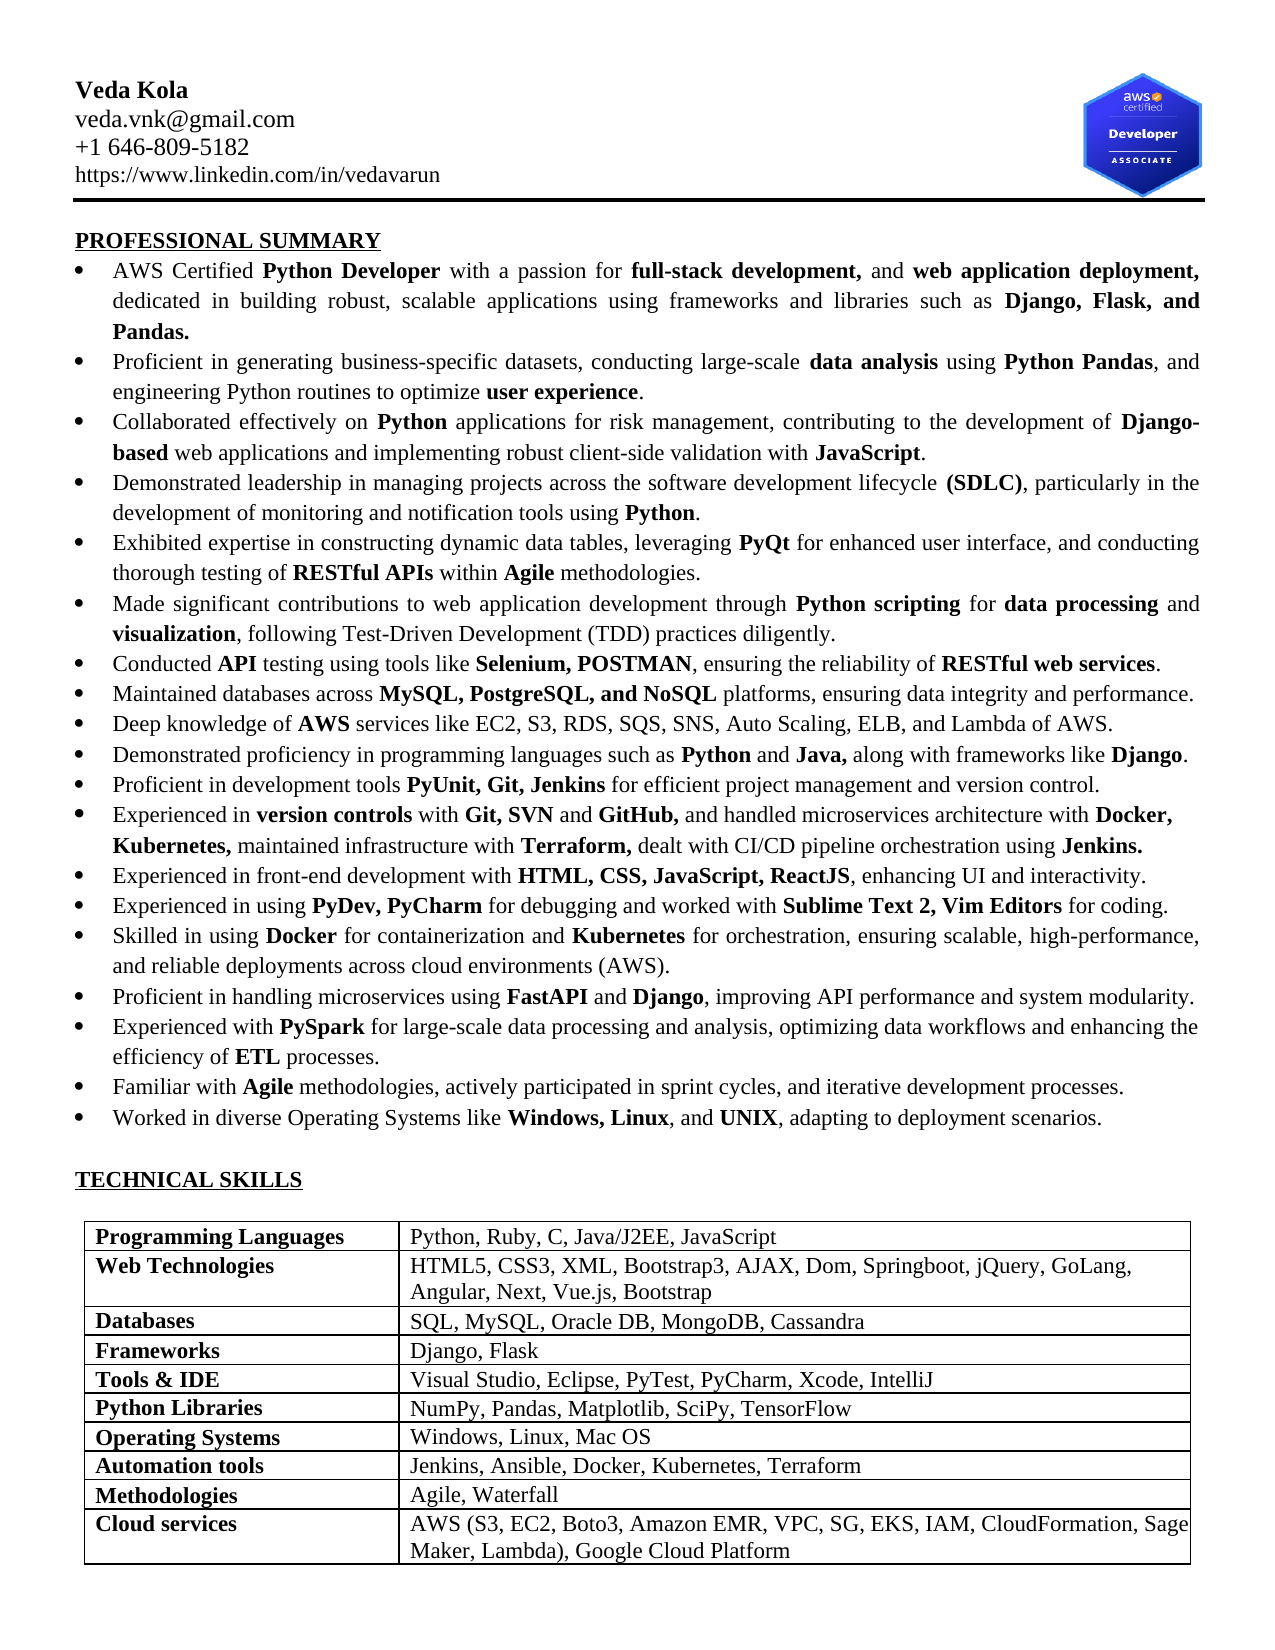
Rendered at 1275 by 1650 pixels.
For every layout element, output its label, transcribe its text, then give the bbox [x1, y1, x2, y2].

table_cell Visual Studio, Eclipse, PyTest, PyCharm, Xcode, IntelliJ [400, 1365, 1190, 1392]
text +1 646-809-5182 [75, 132, 1072, 161]
list Collaborated effectively on Python applications for risk management, contributing to the development of Django-based web applications and implementing robust client-side validation with JavaScript. [75, 408, 1200, 465]
list Made significant contributions to web application development through Python scripting for data processing and visualization, following Test-Driven Development (TDD) practices diligently. [75, 590, 1200, 646]
list Deep knowledge of AWS services like EC2, S3, RDS, SQS, SNS, Auto Scaling, ELB, and Lambda of AWS. [75, 711, 1200, 737]
table_cell Django, Flask [400, 1336, 1190, 1363]
list Maintained databases across MySQL, PostgreSQL, and NoSQL platforms, ensuring data integrity and performance. [75, 680, 1200, 707]
list Demonstrated proficiency in programming languages such as Python and Java, along with frameworks like Django. [75, 741, 1200, 767]
list Experienced in version controls with Git, SVN and GitHub, and handled microservices architecture with Docker, Kubernetes, maintained infrastructure with Terraform, dealt with CI/CD pipeline orchestration using Jenkins. [75, 801, 1200, 858]
text veda.vnk@gmail.com [75, 104, 1072, 132]
table_cell Cloud services [85, 1510, 398, 1563]
text Veda Kola [75, 75, 1072, 104]
table_cell Databases [85, 1307, 398, 1334]
picture [1072, 71, 1213, 199]
list Skilled in using Docker for containerization and Kubernetes for orchestration, ensuring scalable, high-performance, and reliable deployments across cloud environments (AWS). [75, 922, 1200, 979]
list Worked in diverse Operating Systems like Windows, Linux, and UNIX, adapting to deployment scenarios. [75, 1104, 1200, 1162]
table_cell Tools & IDE [85, 1365, 398, 1392]
list Proficient in handling microservices using FastAPI and Django, improving API performance and system modularity. [75, 983, 1200, 1009]
table_cell Web Technologies [85, 1251, 398, 1306]
table_cell NumPy, Pandas, Matplotlib, SciPy, TensorFlow [400, 1394, 1190, 1421]
list Demonstrated leadership in managing projects across the software development lifecycle (SDLC), particularly in the development of monitoring and notification tools using Python. [75, 469, 1200, 525]
table_cell HTML5, CSS3, XML, Bootstrap3, AJAX, Dom, Springboot, jQuery, GoLang, Angular, Next, Vue.js, Bootstrap [400, 1251, 1190, 1306]
table_cell AWS (S3, EC2, Boto3, Amazon EMR, VPC, SG, EKS, IAM, CloudFormation, Sage Maker, Lambda), Google Cloud Platform [400, 1510, 1190, 1563]
text https://www.linkedin.com/in/vedavarun [75, 161, 1072, 188]
list Conducted API testing using tools like Selenium, POSTMAN, ensuring the reliability of RESTful web services. [75, 650, 1200, 676]
table_cell Automation tools [85, 1452, 398, 1479]
list Proficient in development tools PyUnit, Git, Jenkins for efficient project management and version control. [75, 771, 1200, 797]
table_cell Jenkins, Ansible, Docker, Kubernetes, Terraform [400, 1452, 1190, 1479]
list Familiar with Agile methodologies, actively participated in sprint cycles, and iterative development processes. [75, 1073, 1200, 1100]
table_cell SQL, MySQL, Oracle DB, MongoDB, Cassandra [400, 1307, 1190, 1334]
list AWS Certified Python Developer with a passion for full-stack development, and web application deployment, dedicated in building robust, scalable applications using frameworks and libraries such as Django, Flask, and Pandas. [75, 257, 1200, 344]
text PROFESSIONAL SUMMARY [75, 227, 1200, 253]
list Experienced with PySpark for large-scale data processing and analysis, optimizing data workflows and enhancing the efficiency of ETL processes. [75, 1013, 1200, 1069]
table_cell Operating Systems [85, 1423, 398, 1450]
list Experienced in front-end development with HTML, CSS, JavaScript, ReactJS, enhancing UI and interactivity. [75, 862, 1200, 888]
table_header Programming Languages [85, 1222, 398, 1249]
text TECHNICAL SKILLS [75, 1166, 1200, 1221]
table_cell Agile, Waterfall [400, 1480, 1190, 1508]
table_cell Python Libraries [85, 1394, 398, 1421]
table_cell Frameworks [85, 1336, 398, 1363]
list Exhibited expertise in constructing dynamic data tables, leveraging PyQt for enhanced user interface, and conducting thorough testing of RESTful APIs within Agile methodologies. [75, 529, 1200, 586]
list Experienced in using PyDev, PyCharm for debugging and worked with Sublime Text 2, Vim Editors for coding. [75, 892, 1200, 918]
table_cell Methodologies [85, 1480, 398, 1508]
list Proficient in generating business-specific datasets, conducting large-scale data analysis using Python Pandas, and engineering Python routines to optimize user experience. [75, 348, 1200, 404]
table_cell Windows, Linux, Mac OS [400, 1423, 1190, 1450]
table_header Python, Ruby, C, Java/J2EE, JavaScript [400, 1222, 1190, 1249]
